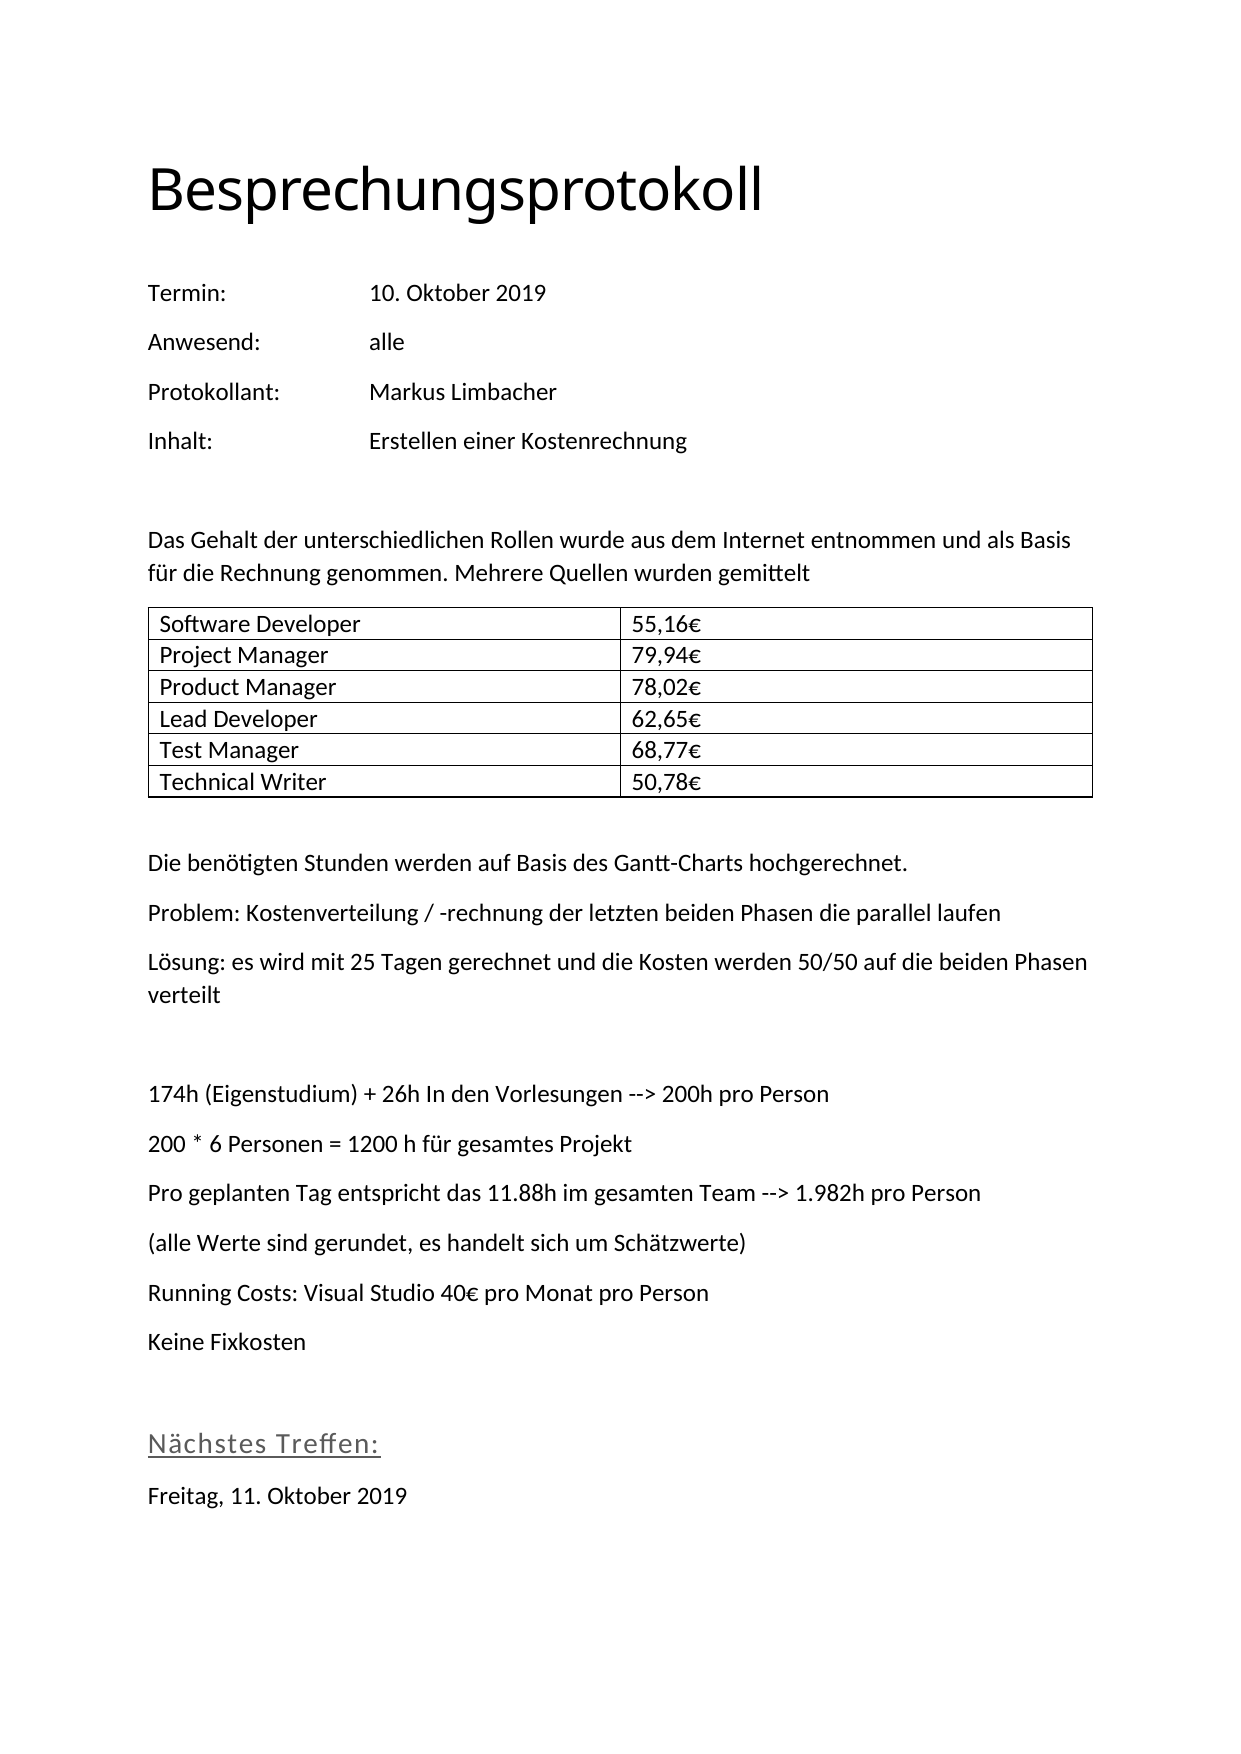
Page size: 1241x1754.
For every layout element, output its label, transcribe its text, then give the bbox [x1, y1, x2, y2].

table_cell Technical Writer [149, 766, 620, 796]
text Inhalt: Erstellen einer Kostenrechnung [148, 425, 1093, 456]
table_cell 79,94€ [621, 640, 1092, 670]
text (alle Werte sind gerundet, es handelt sich um Schätzwerte) [148, 1227, 1093, 1258]
table_cell 50,78€ [621, 766, 1092, 796]
text Freitag, 11. Oktober 2019 [148, 1481, 1093, 1511]
text Termin: 10. Oktober 2019 [148, 277, 1093, 307]
table_cell 78,02€ [621, 671, 1092, 702]
subtitle Nächstes Treffen: [148, 1425, 1093, 1461]
table_cell 62,65€ [621, 703, 1092, 733]
text Keine Fixkosten [148, 1326, 1093, 1357]
table_cell 68,77€ [621, 734, 1092, 765]
title Besprechungsprotokoll [148, 148, 1093, 227]
text Lösung: es wird mit 25 Tagen gerechnet und die Kosten werden 50/50 auf die beiden Phasen verteilt [148, 946, 1093, 1010]
text Running Costs: Visual Studio 40€ pro Monat pro Person [148, 1277, 1093, 1307]
table_header 55,16€ [621, 608, 1092, 639]
text Die benötigten Stunden werden auf Basis des Gantt-Charts hochgerechnet. [148, 847, 1093, 878]
text Protokollant: Markus Limbacher [148, 376, 1093, 406]
text Anwesend: alle [148, 326, 1093, 357]
text Problem: Kostenverteilung / -rechnung der letzten beiden Phasen die parallel laufen [148, 897, 1093, 927]
table_header Software Developer [149, 608, 620, 639]
text 200 * 6 Personen = 1200 h für gesamtes Projekt [148, 1128, 1093, 1158]
table_cell Product Manager [149, 671, 620, 702]
table_cell Lead Developer [149, 703, 620, 733]
text 174h (Eigenstudium) + 26h In den Vorlesungen --> 200h pro Person [148, 1078, 1093, 1109]
text Das Gehalt der unterschiedlichen Rollen wurde aus dem Internet entnommen und als Basis für die Rechnung genommen. Mehrere Quellen wurden gemittelt [148, 524, 1093, 588]
table_cell Project Manager [149, 640, 620, 670]
text Pro geplanten Tag entspricht das 11.88h im gesamten Team --> 1.982h pro Person [148, 1177, 1093, 1208]
table_cell Test Manager [149, 734, 620, 765]
